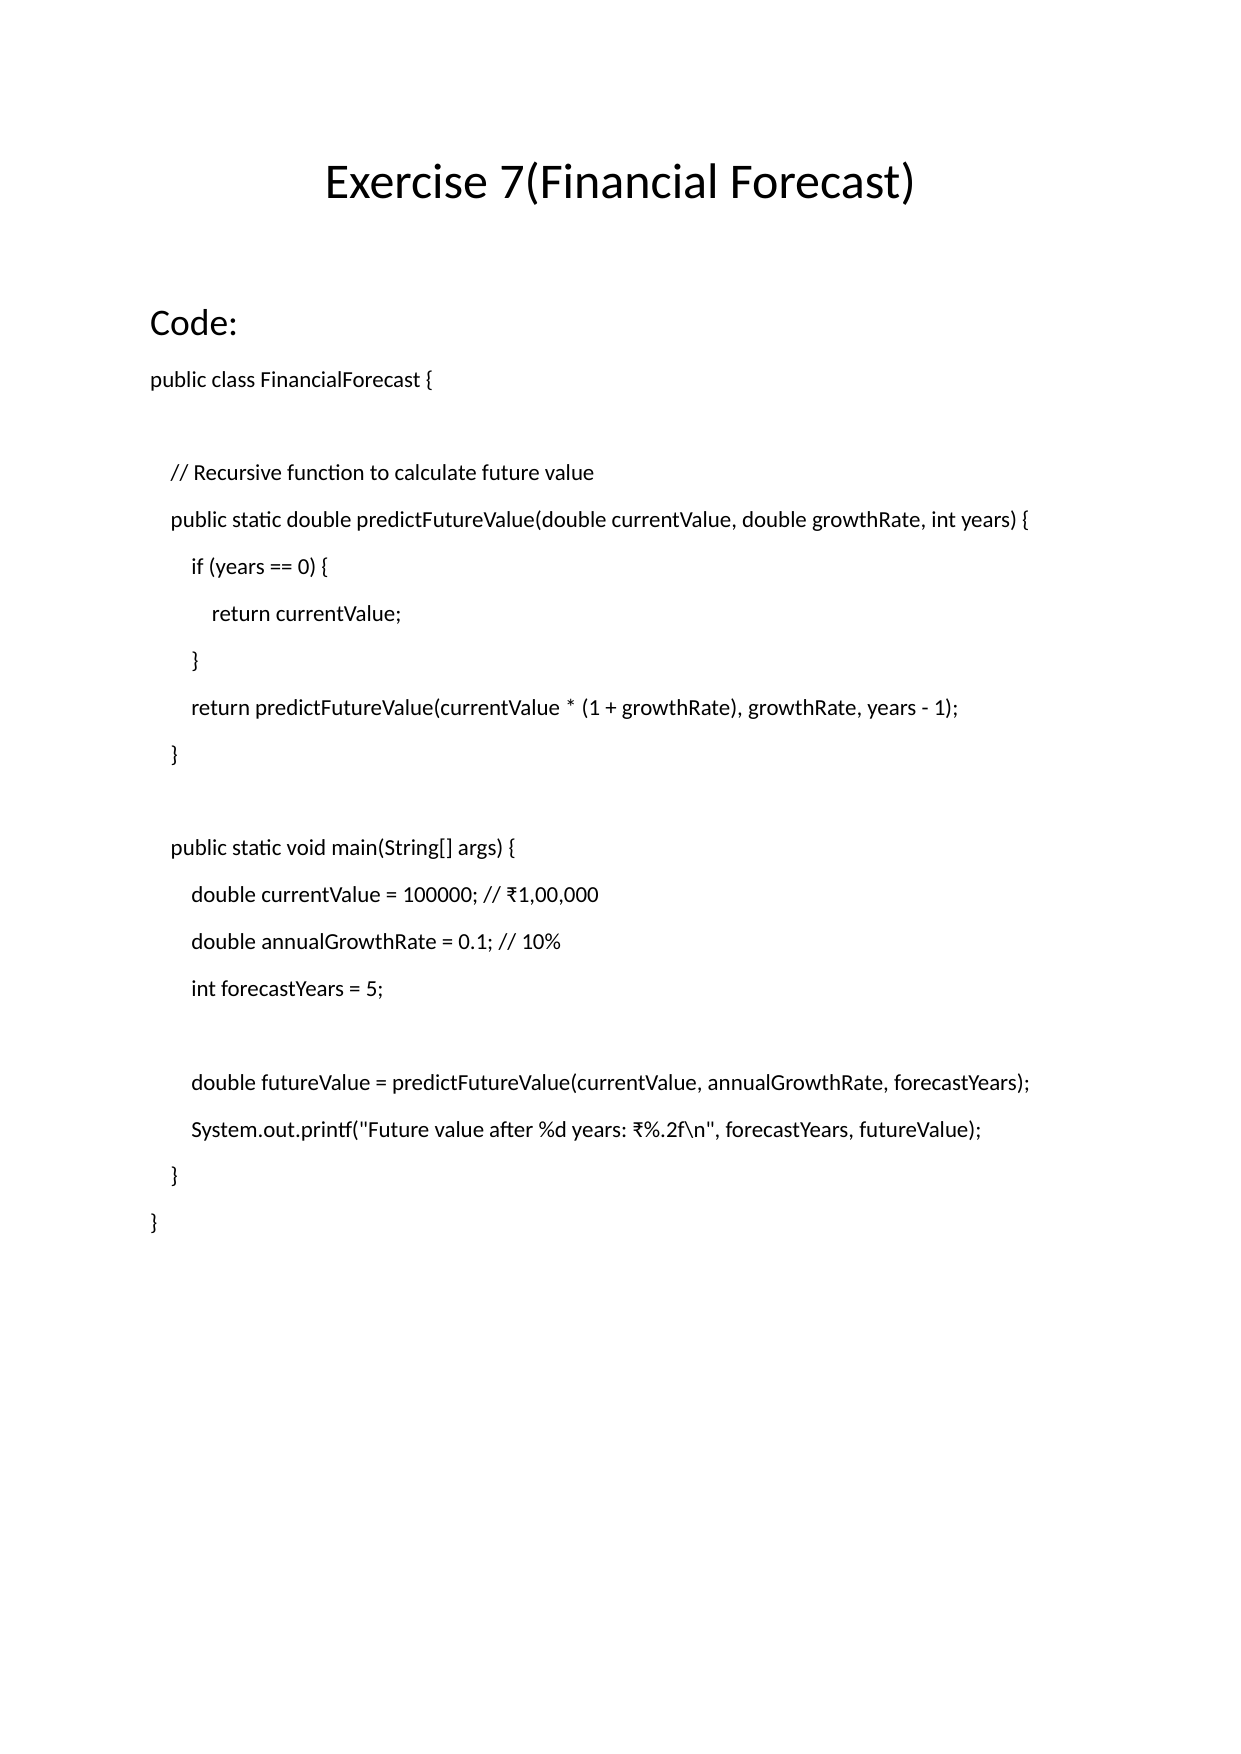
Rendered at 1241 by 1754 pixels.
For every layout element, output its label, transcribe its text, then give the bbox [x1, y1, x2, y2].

text } [150, 646, 1090, 674]
text Code: [150, 299, 1090, 344]
text double futureValue = predictFutureValue(currentValue, annualGrowthRate, forecastYears); [150, 1068, 1090, 1096]
text return predictFutureValue(currentValue * (1 + growthRate), growthRate, years - 1); [150, 693, 1090, 721]
text System.out.printf("Future value after %d years: ₹%.2f\n", forecastYears, futureValue); [150, 1115, 1090, 1143]
text int forecastYears = 5; [150, 974, 1090, 1002]
text } [150, 1162, 1090, 1190]
text if (years == 0) { [150, 552, 1090, 580]
text public static double predictFutureValue(double currentValue, double growthRate, int years) { [150, 505, 1090, 533]
text // Recursive function to calculate future value [150, 458, 1090, 487]
text Exercise 7(Financial Forecast) [150, 150, 1090, 211]
text double currentValue = 100000; // ₹1,00,000 [150, 880, 1090, 908]
text double annualGrowthRate = 0.1; // 10% [150, 927, 1090, 955]
text return currentValue; [150, 599, 1090, 627]
text } [150, 1208, 1090, 1237]
text public static void main(String[] args) { [150, 833, 1090, 862]
text public class FinancialForecast { [150, 365, 1090, 393]
text } [150, 740, 1090, 768]
